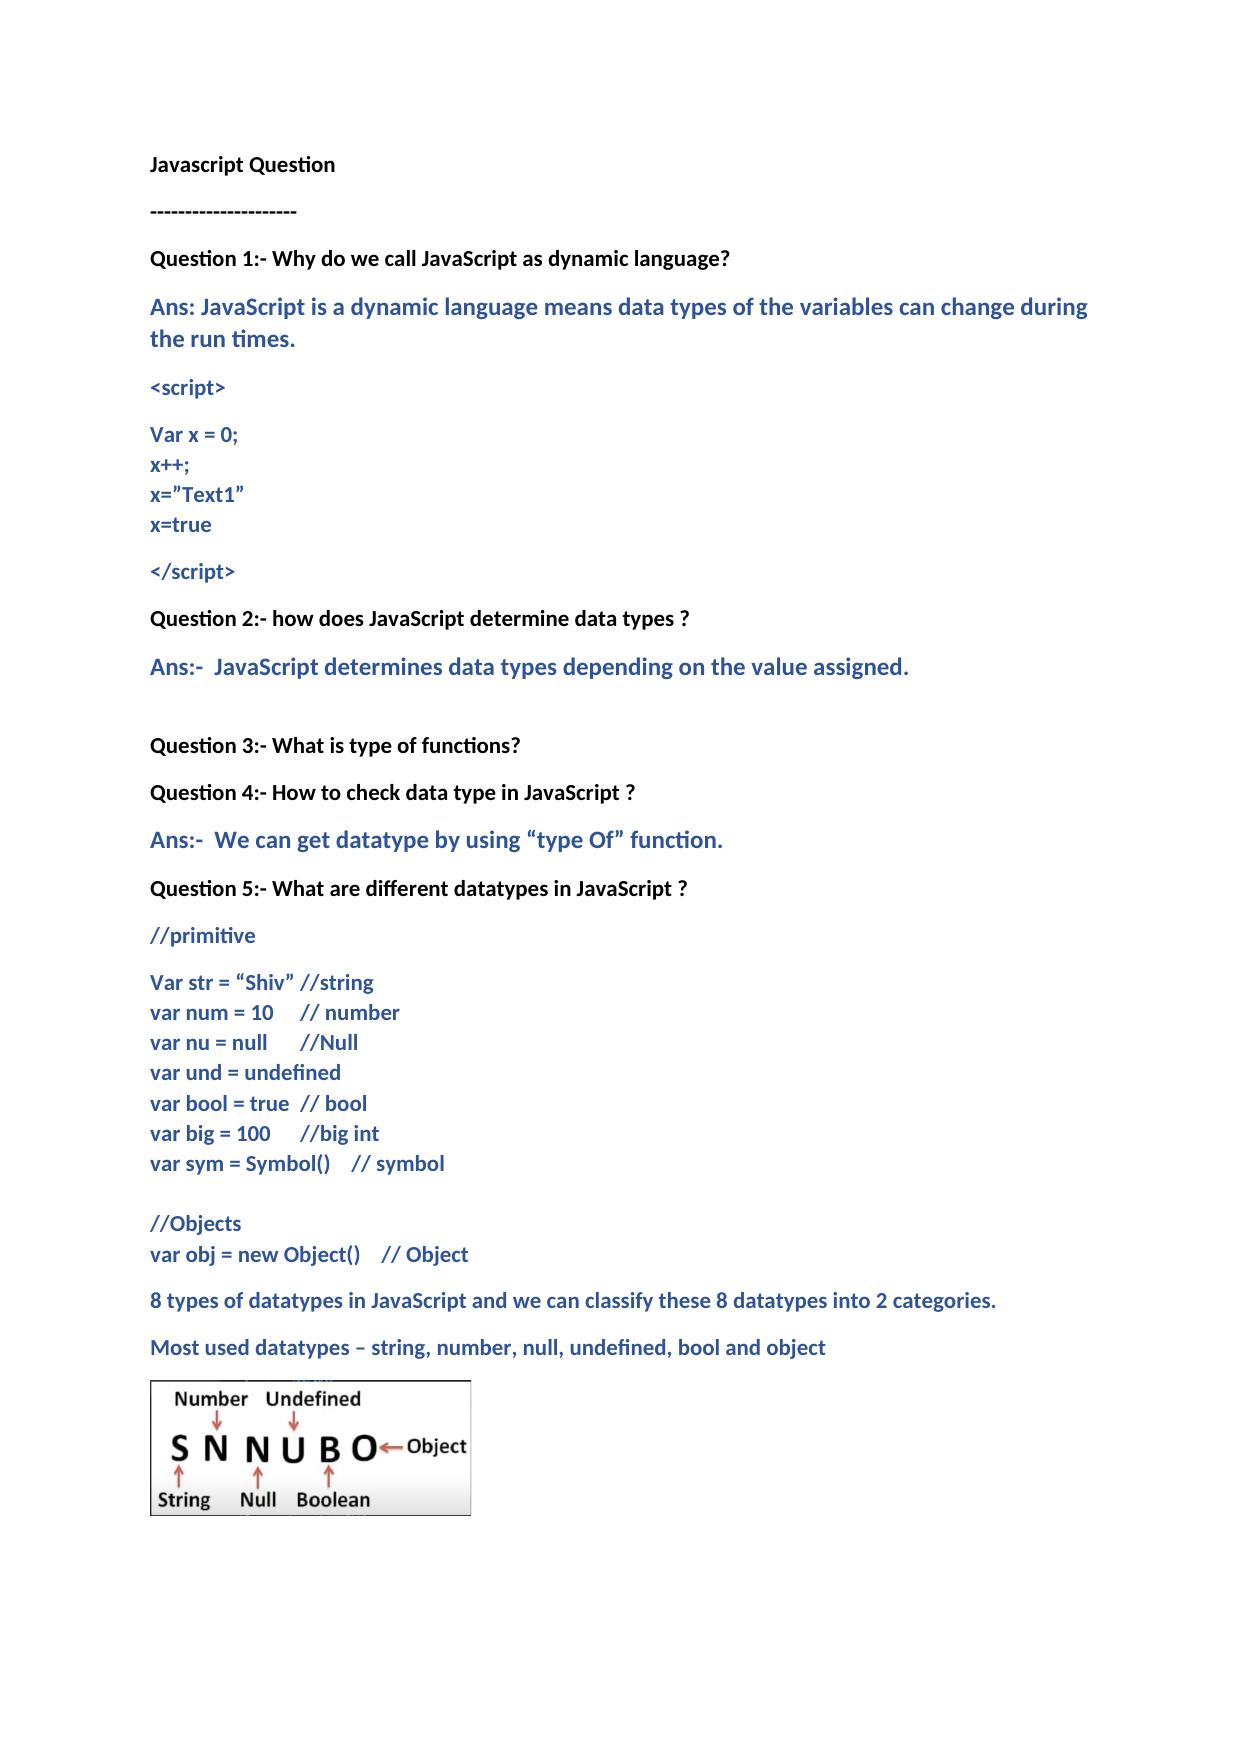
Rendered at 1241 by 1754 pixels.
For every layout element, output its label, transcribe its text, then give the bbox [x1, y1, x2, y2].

text --------------------- [150, 197, 1090, 225]
text Ans: JavaScript is a dynamic language means data types of the variables can change during the run times. [150, 291, 1090, 354]
text Ans:- We can get datatype by using “type Of” function. [150, 824, 1090, 855]
text Question 2:- how does JavaScript determine data types ? [150, 604, 1090, 632]
text Var str = “Shiv” //string var num = 10 // number var nu = null //Null var und = undefined var bool = true // bool var big = 100 //big int var sym = Symbol() // symbol //Objects var obj = new Object() // Object [150, 968, 1090, 1268]
text Question 4:- How to check data type in JavaScript ? [150, 778, 1090, 806]
text </script> [150, 557, 1090, 586]
text Question 1:- Why do we call JavaScript as dynamic language? [150, 244, 1090, 272]
text 8 types of datatypes in JavaScript and we can classify these 8 datatypes into 2 categories. [150, 1287, 1090, 1315]
text Javascript Question [150, 150, 1090, 178]
text Question 3:- What is type of functions? [150, 731, 1090, 759]
text Ans:- JavaScript determines data types depending on the value assigned. [150, 651, 1090, 712]
text Question 5:- What are different datatypes in JavaScript ? [150, 874, 1090, 902]
picture [150, 1380, 472, 1516]
text <script> [150, 373, 1090, 401]
text //primitive [150, 921, 1090, 949]
text Var x = 0; x++; x=”Text1” x=true [150, 420, 1090, 539]
text Most used datatypes – string, number, null, undefined, bool and object [150, 1333, 1090, 1362]
